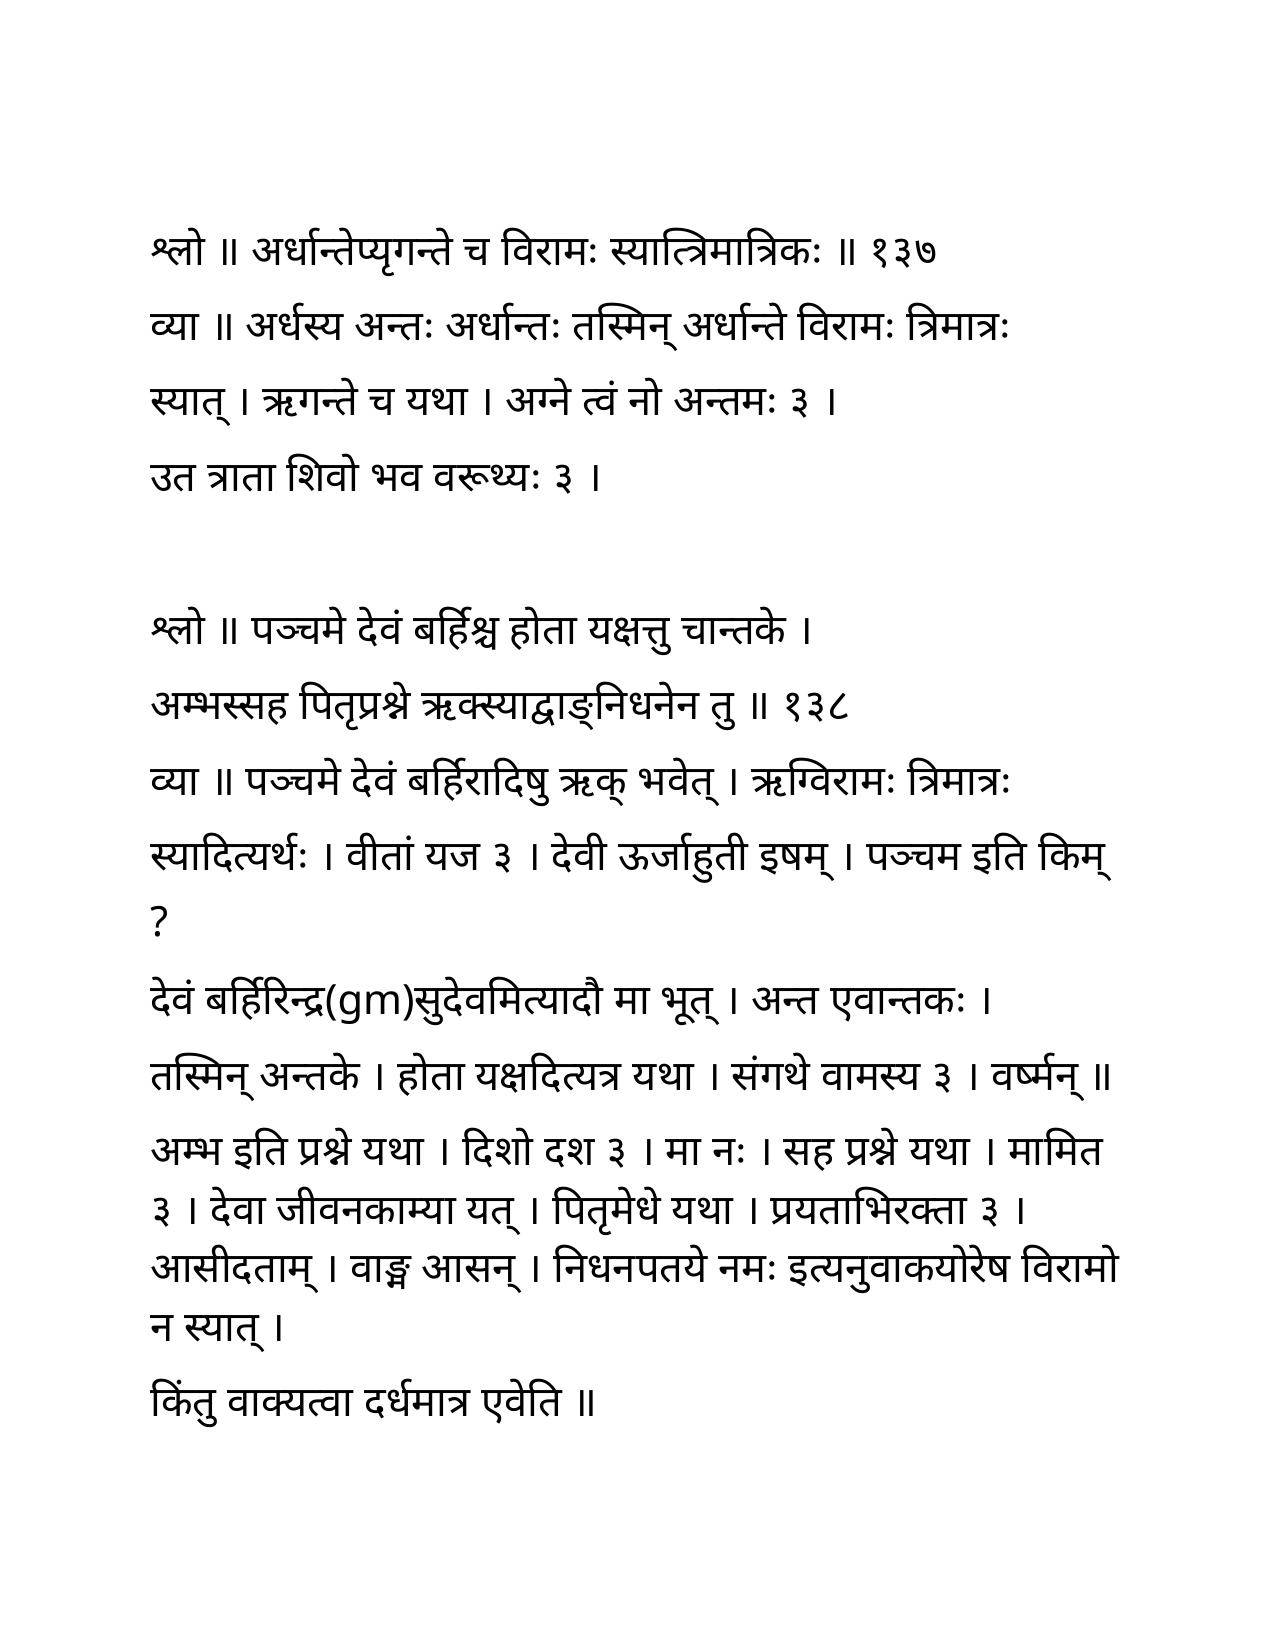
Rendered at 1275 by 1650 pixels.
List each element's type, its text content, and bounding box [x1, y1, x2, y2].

text अम्भ इति प्रश्ने यथा । दिशो दश ३ । मा नः । सह प्रश्ने यथा । मामित ३ । देवा जीवनकाम्या यत् । पितृमेधे यथा । प्रयताभिरक्ता ३ । आसीदताम् । वाङ्म आसन् । निधनपतये नमः इत्यनुवाकयोरेष विरामो न स्यात् । [150, 1128, 1125, 1359]
text श्लो ॥ पञ्चमे देवं बर्हिश्च होता यक्षत्तु चान्तके । [150, 607, 1125, 661]
text व्या ॥ पञ्चमे देवं बर्हिरादिषु ऋक् भवेत् । ऋग्विरामः त्रिमात्रः [150, 758, 1125, 812]
text अम्भस्सह पितृप्रश्ने ऋक्स्याद्वाङ्निधनेन तु ॥ १३८ [150, 682, 1125, 737]
text व्या ॥ अर्धस्य अन्तः अर्धान्तः तस्मिन् अर्धान्ते विरामः त्रिमात्रः [150, 303, 1125, 358]
text स्यादित्यर्थः । वीतां यज ३ । देवी ऊर्जाहुती इषम् । पञ्चम इति किम् ? [150, 833, 1125, 949]
text किंतु वाक्यत्वा दर्धमात्र एवेति ॥ [150, 1379, 1125, 1434]
text देवं बर्हिरिन्द्र(gm)सुदेवमित्यादौ मा भूत् । अन्त एवान्तकः । [150, 970, 1125, 1031]
text श्लो ॥ अर्धान्तेप्यृगन्ते च विरामः स्यात्त्रिमात्रिकः ॥ १३७ [150, 228, 1125, 282]
text तस्मिन् अन्तके । होता यक्षदित्यत्र यथा । संगथे वामस्य ३ । वर्ष्मन् ॥ [150, 1053, 1125, 1107]
text स्यात् । ऋगन्ते च यथा । अग्ने त्वं नो अन्तमः ३ । [150, 378, 1125, 433]
text उत त्राता शिवो भव वरूथ्यः ३ । [150, 454, 1125, 508]
